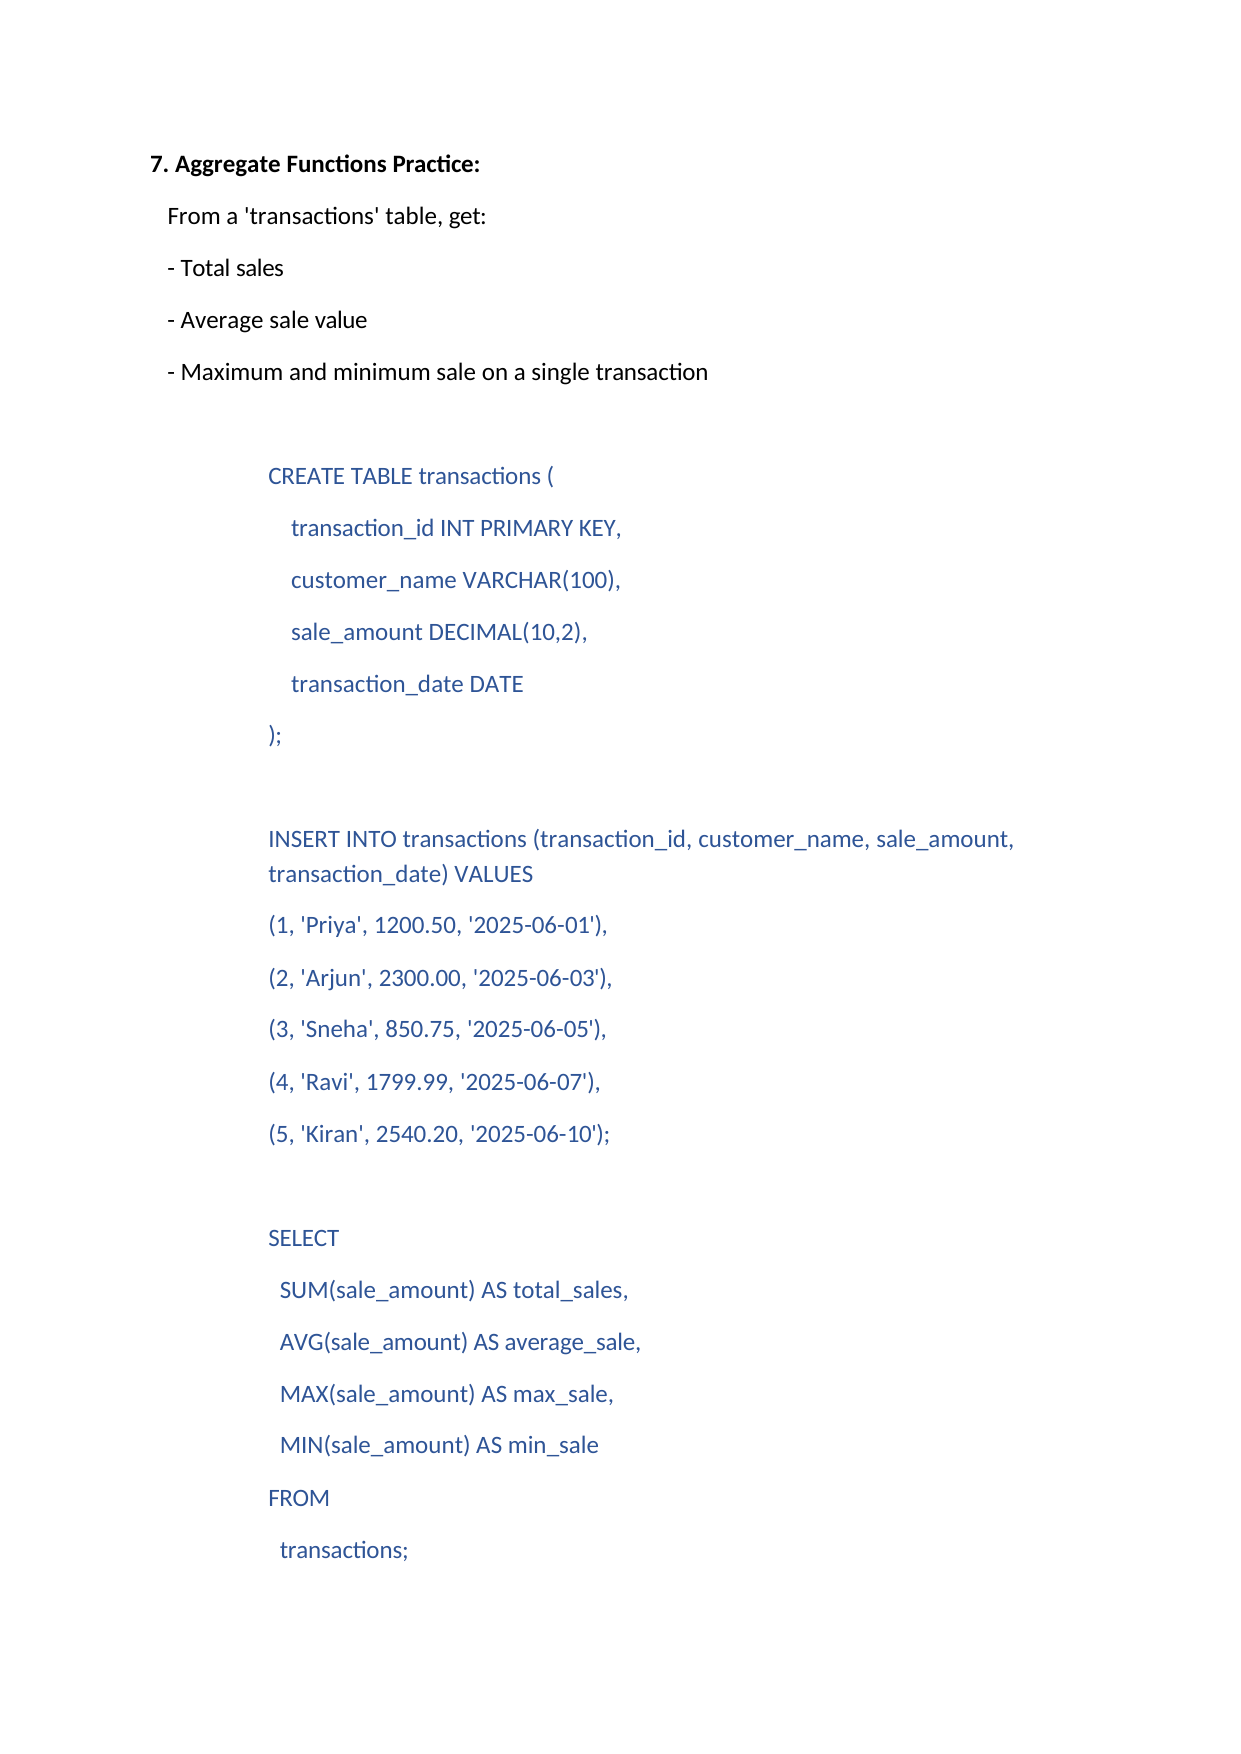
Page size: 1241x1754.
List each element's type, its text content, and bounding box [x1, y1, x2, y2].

text INSERT INTO transactions (transaction_id, customer_name, sale_amount, transaction_date) VALUES [268, 823, 1093, 889]
text transactions; [279, 1534, 1093, 1564]
text CREATE TABLE transactions ( [268, 460, 1093, 491]
text (1, 'Priya', 1200.50, '2025-06-01'), [268, 910, 1093, 940]
list Total sales [167, 252, 1093, 283]
text From a 'transactions' table, get: [167, 200, 1093, 231]
text SUM(sale_amount) AS total_sales, AVG(sale_amount) AS average_sale, MAX(sale_amount) AS max_sale, MIN(sale_amount) AS min_sale [279, 1274, 652, 1460]
text (3, 'Sneha', 850.75, '2025-06-05'), [268, 1014, 1093, 1044]
list Maximum and minimum sale on a single transaction [167, 356, 1093, 387]
text (5, 'Kiran', 2540.20, '2025-06-10'); [268, 1118, 1093, 1148]
text ); [268, 719, 1093, 750]
text FROM [268, 1482, 1093, 1512]
text SELECT [268, 1222, 1093, 1252]
list Average sale value [167, 304, 1093, 334]
text (2, 'Arjun', 2300.00, '2025-06-03'), [268, 962, 1093, 992]
text transaction_id INT PRIMARY KEY, customer_name VARCHAR(100), sale_amount DECIMAL(10,2), transaction_date DATE [291, 512, 695, 698]
subtitle Aggregate Functions Practice: [150, 148, 1093, 178]
text (4, 'Ravi', 1799.99, '2025-06-07'), [268, 1066, 1093, 1096]
